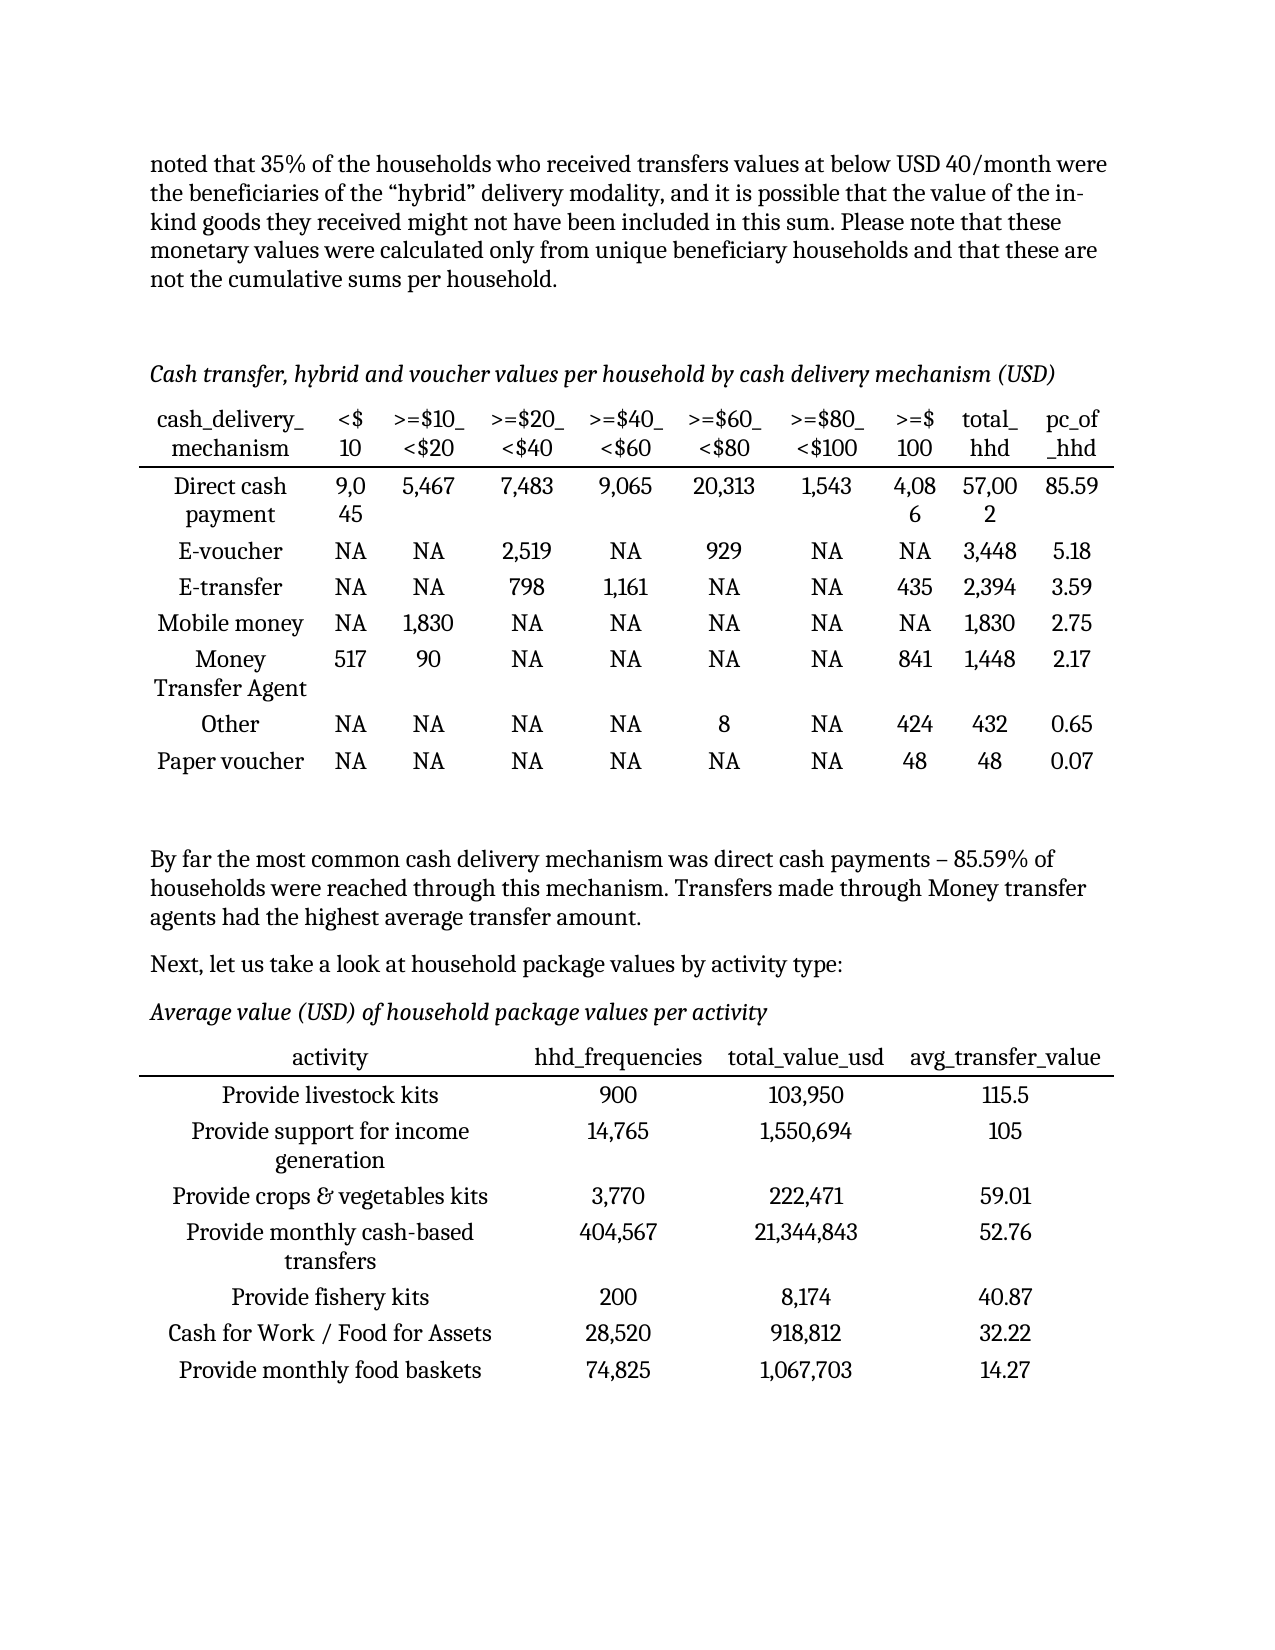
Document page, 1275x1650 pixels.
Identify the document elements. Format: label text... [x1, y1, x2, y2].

table_cell 1,067,703 [715, 1352, 897, 1388]
table_cell NA [576, 743, 675, 779]
table_cell Paper voucher [139, 743, 322, 779]
table_cell 841 [880, 642, 950, 707]
table_cell NA [478, 743, 576, 779]
table_header >=$60_<$80 [675, 401, 773, 466]
table_cell 929 [675, 533, 773, 569]
table_cell NA [880, 605, 950, 642]
table_header total_value_usd [715, 1039, 897, 1075]
table_cell 424 [880, 707, 950, 743]
table_cell 32.22 [897, 1316, 1114, 1352]
table_cell Other [139, 707, 322, 743]
table_cell NA [773, 569, 880, 605]
table_cell 115.5 [897, 1077, 1114, 1113]
table_cell Provide monthly cash-based transfers [139, 1214, 521, 1279]
table_cell NA [773, 743, 880, 779]
table_cell Provide monthly food baskets [139, 1352, 521, 1388]
table_header <$10 [322, 401, 379, 466]
table_cell 918,812 [715, 1316, 897, 1352]
table_cell 1,550,694 [715, 1113, 897, 1178]
table_cell NA [773, 605, 880, 642]
table_cell NA [478, 707, 576, 743]
table_cell 8 [675, 707, 773, 743]
table_cell NA [675, 605, 773, 642]
table_cell 0.65 [1030, 707, 1114, 743]
table_cell NA [379, 743, 478, 779]
table_cell 52.76 [897, 1214, 1114, 1279]
table_cell 2,519 [478, 533, 576, 569]
text Average value (USD) of household package values per activity [150, 998, 1125, 1027]
table_cell 20,313 [675, 468, 773, 533]
table_cell 9,045 [322, 468, 379, 533]
table_cell NA [675, 569, 773, 605]
table_header >=$80_<$100 [773, 401, 880, 466]
table_cell 103,950 [715, 1077, 897, 1113]
table_cell NA [576, 642, 675, 707]
table_cell 8,174 [715, 1279, 897, 1316]
table_header >=$100 [880, 401, 950, 466]
table_cell NA [576, 605, 675, 642]
table_header avg_transfer_value [897, 1039, 1114, 1075]
table_cell Cash for Work / Food for Assets [139, 1316, 521, 1352]
table_cell 404,567 [521, 1214, 715, 1279]
table_cell 1,448 [950, 642, 1030, 707]
table_cell 90 [379, 642, 478, 707]
text Next, let us take a look at household package values by activity type: [150, 950, 1125, 979]
table_cell NA [675, 642, 773, 707]
table_cell 1,830 [379, 605, 478, 642]
table_cell 48 [950, 743, 1030, 779]
table_header >=$10_<$20 [379, 401, 478, 466]
table_header >=$40_<$60 [576, 401, 675, 466]
table_cell NA [322, 533, 379, 569]
table_cell 3,770 [521, 1178, 715, 1214]
table_cell 59.01 [897, 1178, 1114, 1214]
table_cell NA [379, 533, 478, 569]
table_cell 9,065 [576, 468, 675, 533]
table_cell NA [379, 569, 478, 605]
table_cell 432 [950, 707, 1030, 743]
table_cell E-voucher [139, 533, 322, 569]
text By far the most common cash delivery mechanism was direct cash payments – 85.59% of households were reached through this mechanism. Transfers made through Money transfer agents had the highest average transfer amount. [150, 845, 1125, 932]
table_cell Mobile money [139, 605, 322, 642]
table_cell 200 [521, 1279, 715, 1316]
table_cell Provide fishery kits [139, 1279, 521, 1316]
table_cell NA [773, 642, 880, 707]
table_cell NA [478, 642, 576, 707]
table_cell 85.59 [1030, 468, 1114, 533]
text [150, 150, 1125, 294]
table_cell 4,086 [880, 468, 950, 533]
table_cell NA [322, 605, 379, 642]
table_cell NA [576, 533, 675, 569]
table_cell 14.27 [897, 1352, 1114, 1388]
table_header pc_of_hhd [1030, 401, 1114, 466]
table_cell 14,765 [521, 1113, 715, 1178]
table_cell Provide crops & vegetables kits [139, 1178, 521, 1214]
table_cell 2.75 [1030, 605, 1114, 642]
table_cell NA [322, 743, 379, 779]
table_cell 7,483 [478, 468, 576, 533]
table_cell NA [322, 569, 379, 605]
table_cell 2.17 [1030, 642, 1114, 707]
table_cell 40.87 [897, 1279, 1114, 1316]
table_cell 48 [880, 743, 950, 779]
table_cell 5,467 [379, 468, 478, 533]
table_cell NA [880, 533, 950, 569]
table_cell 3,448 [950, 533, 1030, 569]
table_cell NA [478, 605, 576, 642]
table_cell 222,471 [715, 1178, 897, 1214]
table_cell 435 [880, 569, 950, 605]
table_cell NA [773, 533, 880, 569]
table_header hhd_frequencies [521, 1039, 715, 1075]
table_cell 1,543 [773, 468, 880, 533]
table_cell 57,002 [950, 468, 1030, 533]
table_cell Direct cash payment [139, 468, 322, 533]
table_cell Provide support for income generation [139, 1113, 521, 1178]
table_cell 21,344,843 [715, 1214, 897, 1279]
table_header activity [139, 1039, 521, 1075]
table_cell 3.59 [1030, 569, 1114, 605]
table_header >=$20_<$40 [478, 401, 576, 466]
table_cell 1,830 [950, 605, 1030, 642]
table_cell 1,161 [576, 569, 675, 605]
table_header cash_delivery_mechanism [139, 401, 322, 466]
table_cell 0.07 [1030, 743, 1114, 779]
table_cell 105 [897, 1113, 1114, 1178]
table_cell NA [322, 707, 379, 743]
table_cell 798 [478, 569, 576, 605]
table_cell 74,825 [521, 1352, 715, 1388]
table_cell 5.18 [1030, 533, 1114, 569]
table_cell NA [675, 743, 773, 779]
text Cash transfer, hybrid and voucher values per household by cash delivery mechanism (USD) [150, 360, 1125, 389]
table_cell Provide livestock kits [139, 1077, 521, 1113]
table_cell Money Transfer Agent [139, 642, 322, 707]
table_cell NA [773, 707, 880, 743]
table_cell NA [379, 707, 478, 743]
table_cell 2,394 [950, 569, 1030, 605]
table_cell NA [576, 707, 675, 743]
table_header total_hhd [950, 401, 1030, 466]
table_cell E-transfer [139, 569, 322, 605]
table_cell 28,520 [521, 1316, 715, 1352]
table_cell 517 [322, 642, 379, 707]
table_cell 900 [521, 1077, 715, 1113]
